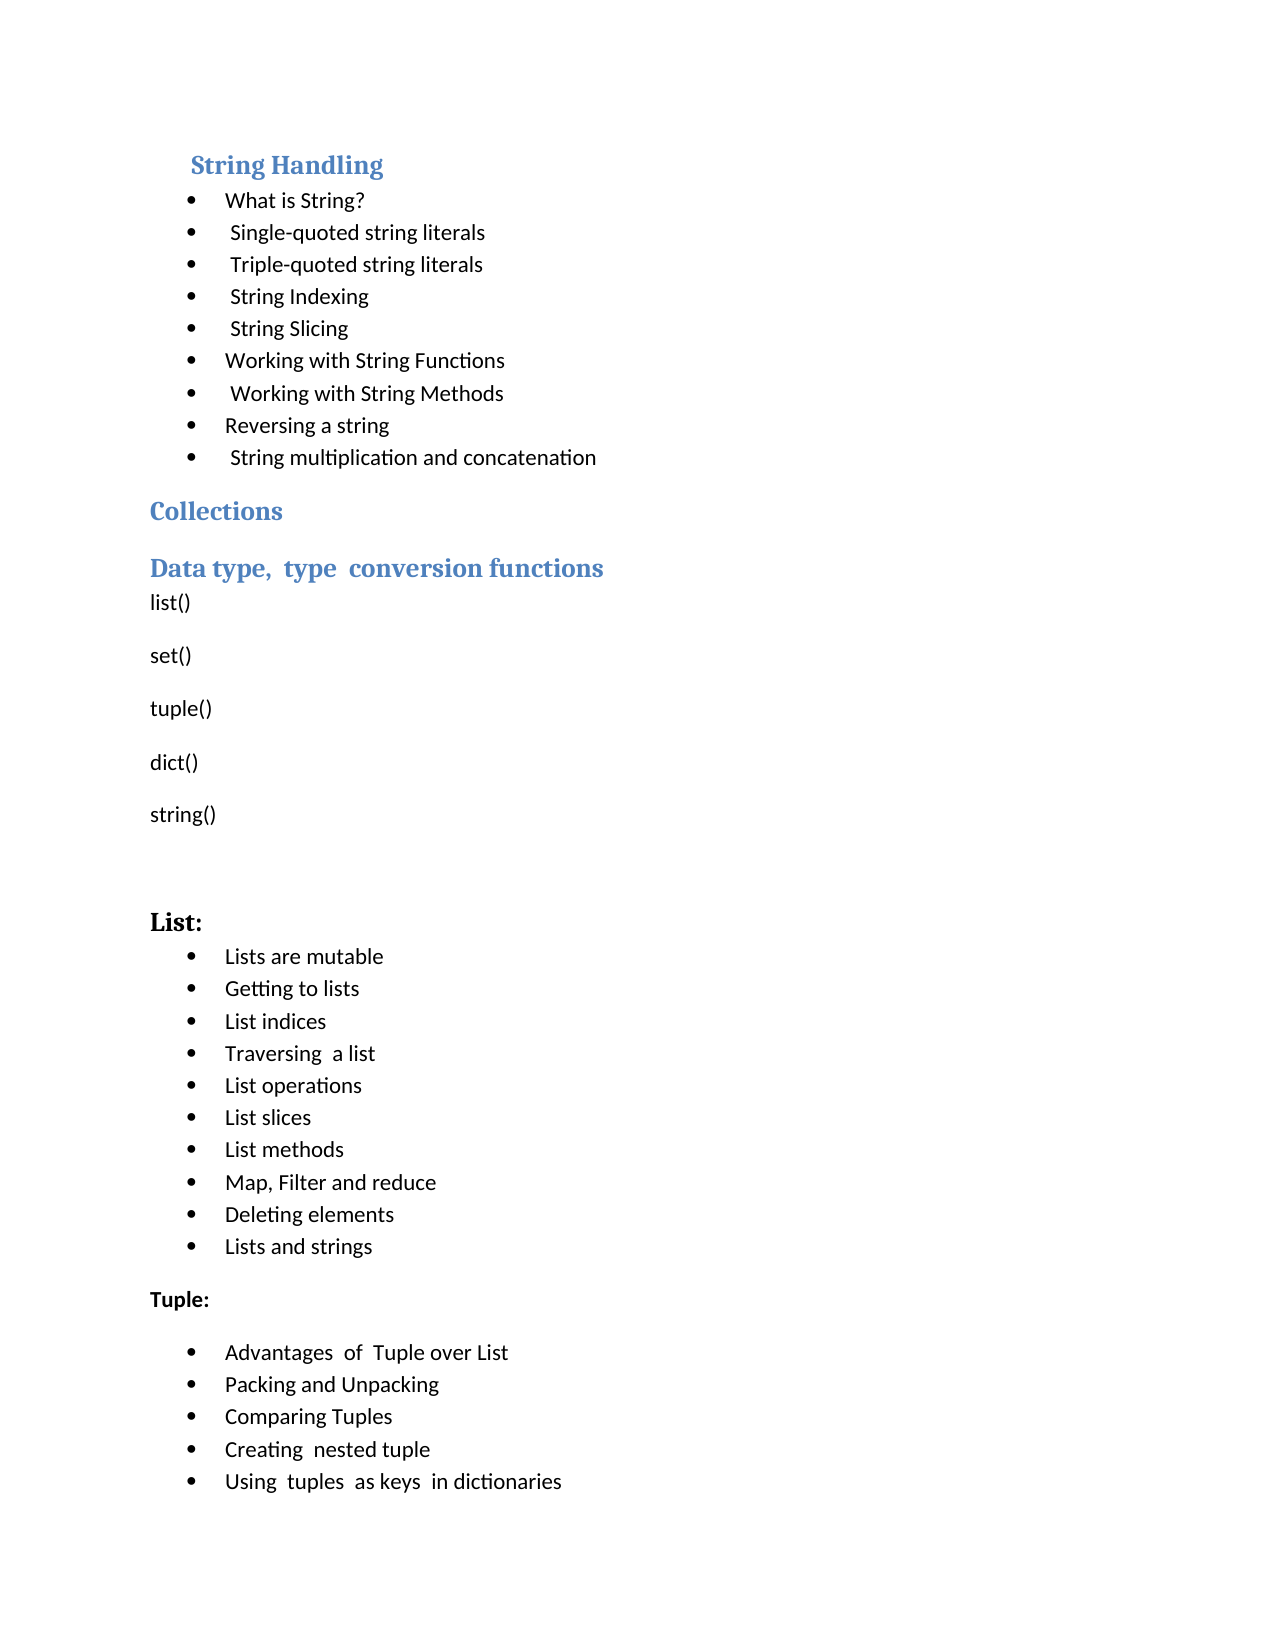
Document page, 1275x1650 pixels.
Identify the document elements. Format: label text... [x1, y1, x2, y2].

list Reversing a string [187, 411, 1125, 439]
list Map, Filter and reduce [187, 1168, 1125, 1196]
list What is String? [187, 186, 1125, 214]
list Single-quoted string literals [187, 218, 1125, 246]
list Working with String Methods [187, 379, 1125, 407]
list Triple-quoted string literals [187, 250, 1125, 278]
list Creating nested tuple [187, 1435, 1125, 1463]
list List operations [187, 1071, 1125, 1099]
text Tuple: [150, 1285, 1125, 1313]
list List slices [187, 1103, 1125, 1131]
list Deleting elements [187, 1200, 1125, 1228]
text string() [150, 801, 1125, 829]
list Working with String Functions [187, 347, 1125, 375]
list String multiplication and concatenation [187, 443, 1125, 471]
list Lists and strings [187, 1232, 1125, 1260]
text dict() [150, 748, 1125, 776]
list Getting to lists [187, 974, 1125, 1003]
subtitle Data type, type conversion functions [150, 553, 1125, 584]
subtitle String Handling [150, 150, 1125, 181]
subtitle Collections [150, 496, 1125, 527]
list Comparing Tuples [187, 1402, 1125, 1431]
list Packing and Unpacking [187, 1370, 1125, 1398]
text set() [150, 642, 1125, 669]
list List methods [187, 1136, 1125, 1163]
list Traversing a list [187, 1039, 1125, 1067]
list String Slicing [187, 314, 1125, 342]
text list() [150, 588, 1125, 617]
list Using tuples as keys in dictionaries [187, 1467, 1125, 1495]
text tuple() [150, 694, 1125, 723]
subtitle List: [150, 907, 1125, 938]
list List indices [187, 1007, 1125, 1035]
list Lists are mutable [187, 942, 1125, 970]
list Advantages of Tuple over List [187, 1338, 1125, 1366]
list String Indexing [187, 282, 1125, 310]
